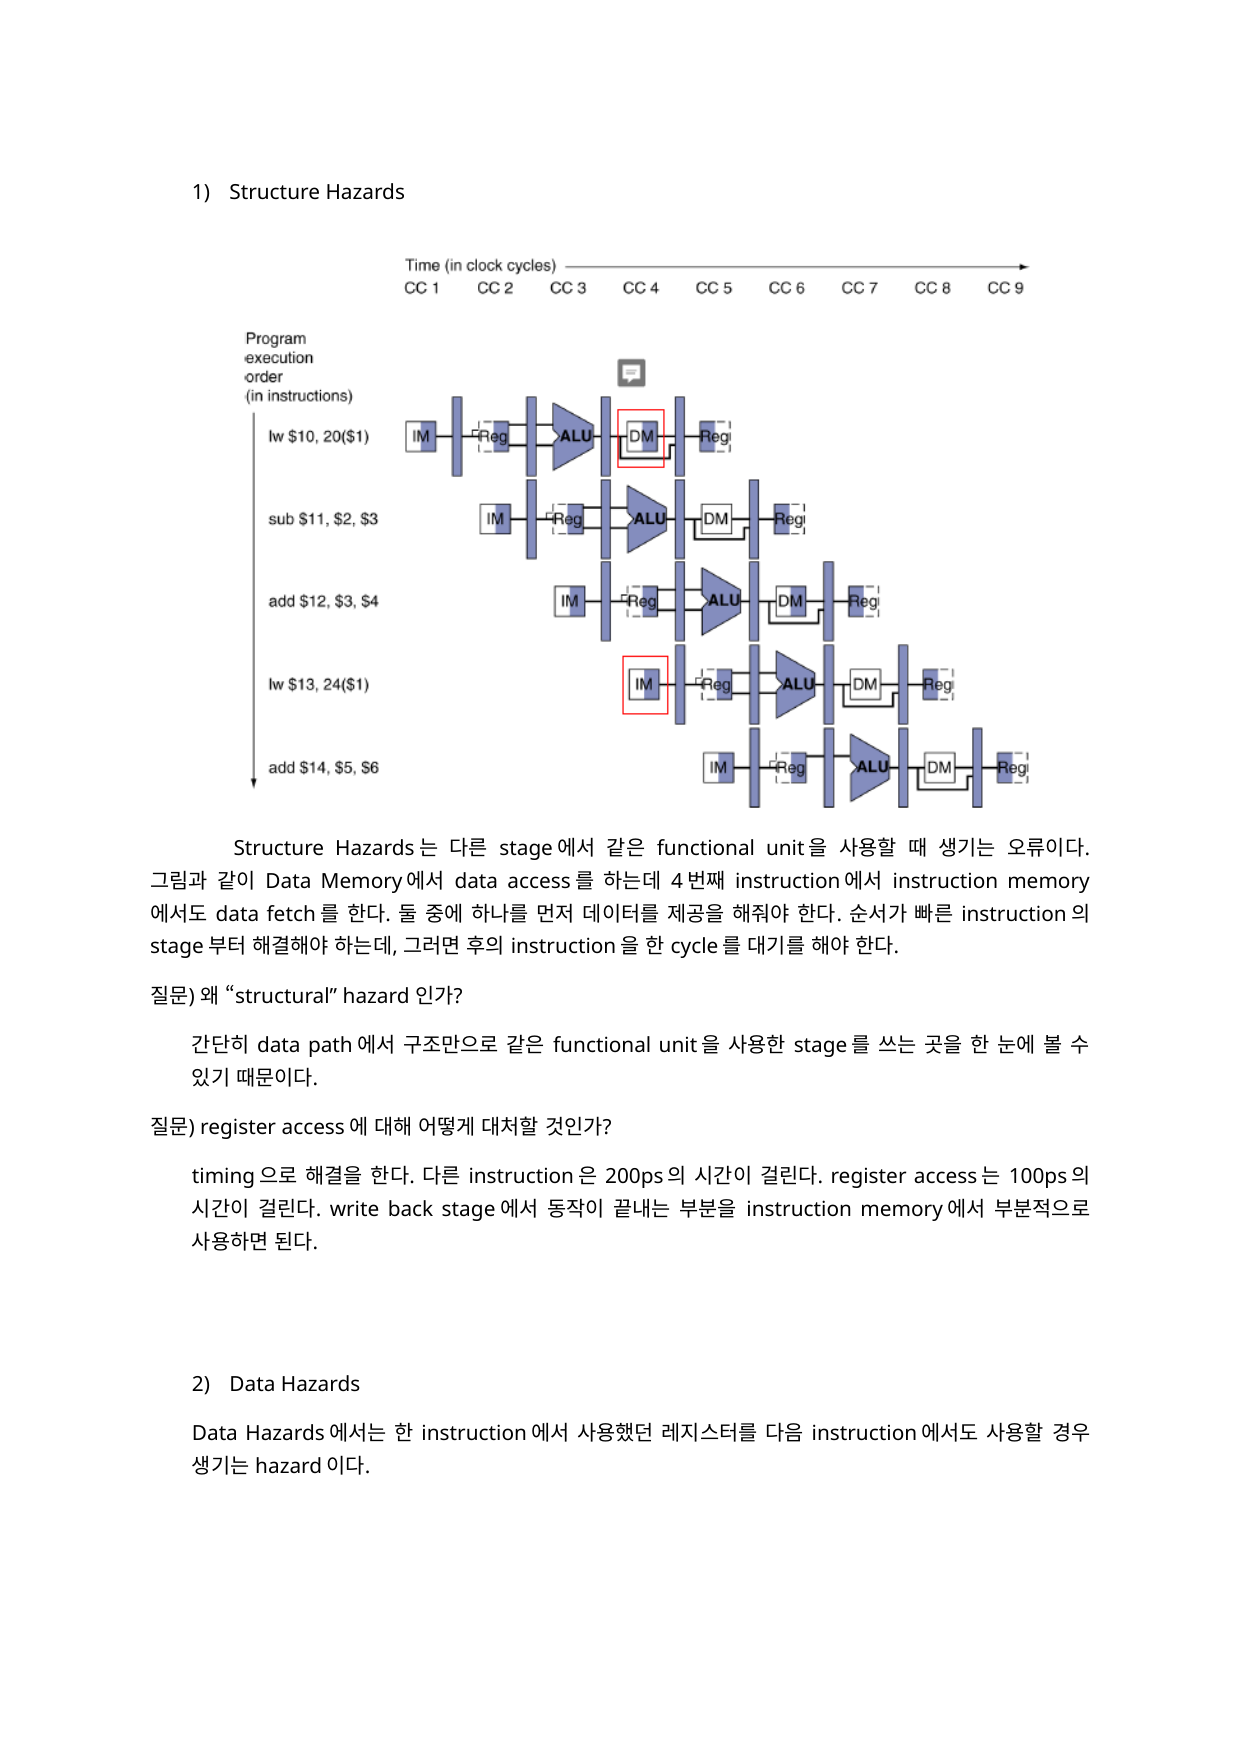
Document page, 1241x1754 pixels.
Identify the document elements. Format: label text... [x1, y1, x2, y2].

text Structure Hazards는 다른 stage에서 같은 functional unit을 사용할 때 생기는 오류이다. 그림과 같이 Data Memory에서 data access를 하는데 4번째 instruction에서 instruction memory에서도 data fetch를 한다. 둘 중에 하나를 먼저 데이터를 제공을 해줘야 한다. 순서가 빠른 instruction의 stage부터 해결해야 하는데, 그러면 후의 instruction을 한 cycle를 대기를 해야 한다. [150, 831, 1090, 960]
text timing으로 해결을 한다. 다른 instruction은 200ps의 시간이 걸린다. register access는 100ps의 시간이 걸린다. write back stage에서 동작이 끝내는 부분을 instruction memory에서 부분적으로 사용하면 된다. [192, 1160, 1090, 1256]
text 질문) 왜 “structural” hazard 인가? [150, 979, 1090, 1009]
list Structure Hazards [192, 177, 1090, 206]
text Data Hazards에서는 한 instruction에서 사용했던 레지스터를 다음 instruction에서도 사용할 경우 생기는 hazard이다. [192, 1416, 1090, 1479]
text 간단히 data path에서 구조만으로 같은 functional unit을 사용한 stage를 쓰는 곳을 한 눈에 볼 수 있기 때문이다. [192, 1028, 1090, 1091]
text 질문) register access에 대해 어떻게 대처할 것인가? [150, 1110, 1090, 1141]
list Data Hazards [192, 1369, 1090, 1398]
picture [191, 224, 1132, 813]
